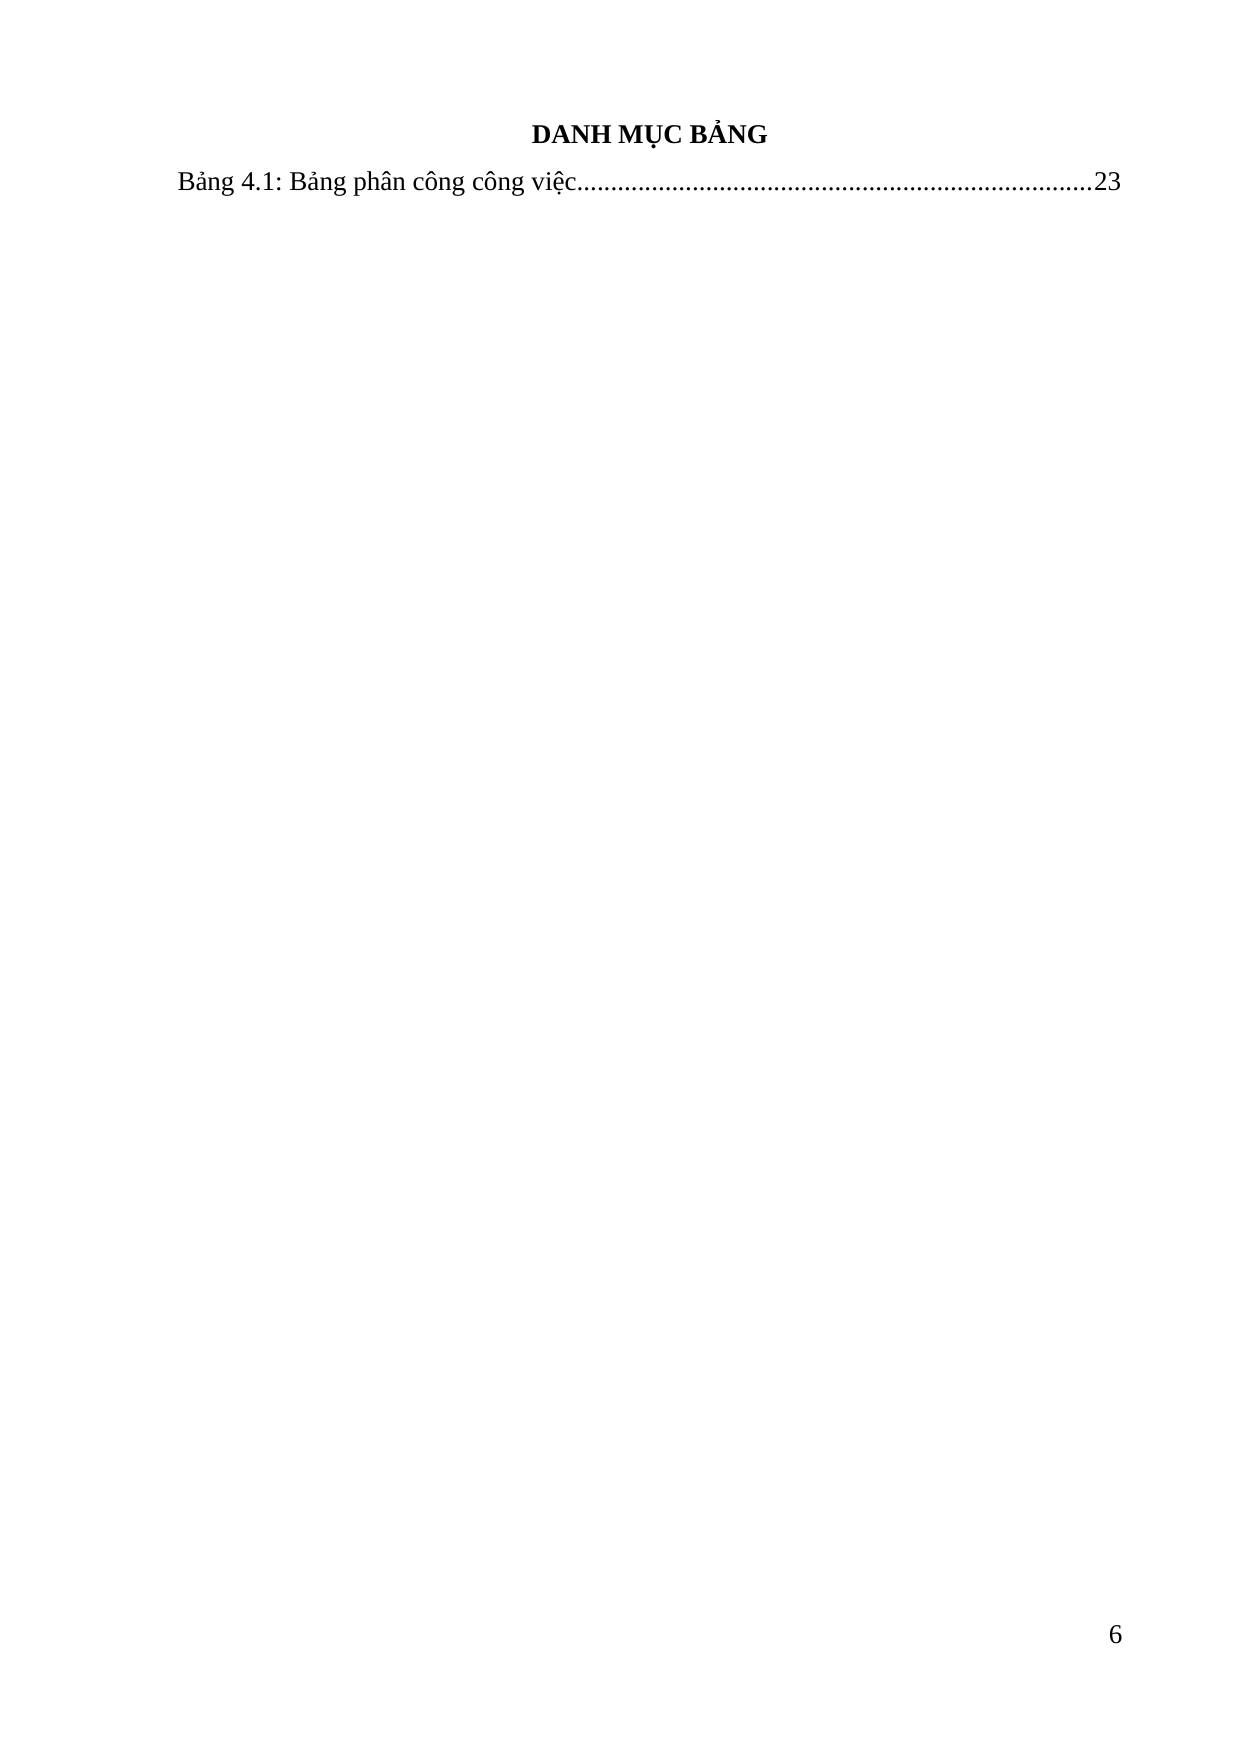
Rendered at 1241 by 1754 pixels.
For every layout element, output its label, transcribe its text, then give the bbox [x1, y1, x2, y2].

text DANH MỤC BẢNG [177, 118, 1122, 149]
text Bảng 4.1: Bảng phân công công việc 23 [177, 165, 1122, 196]
